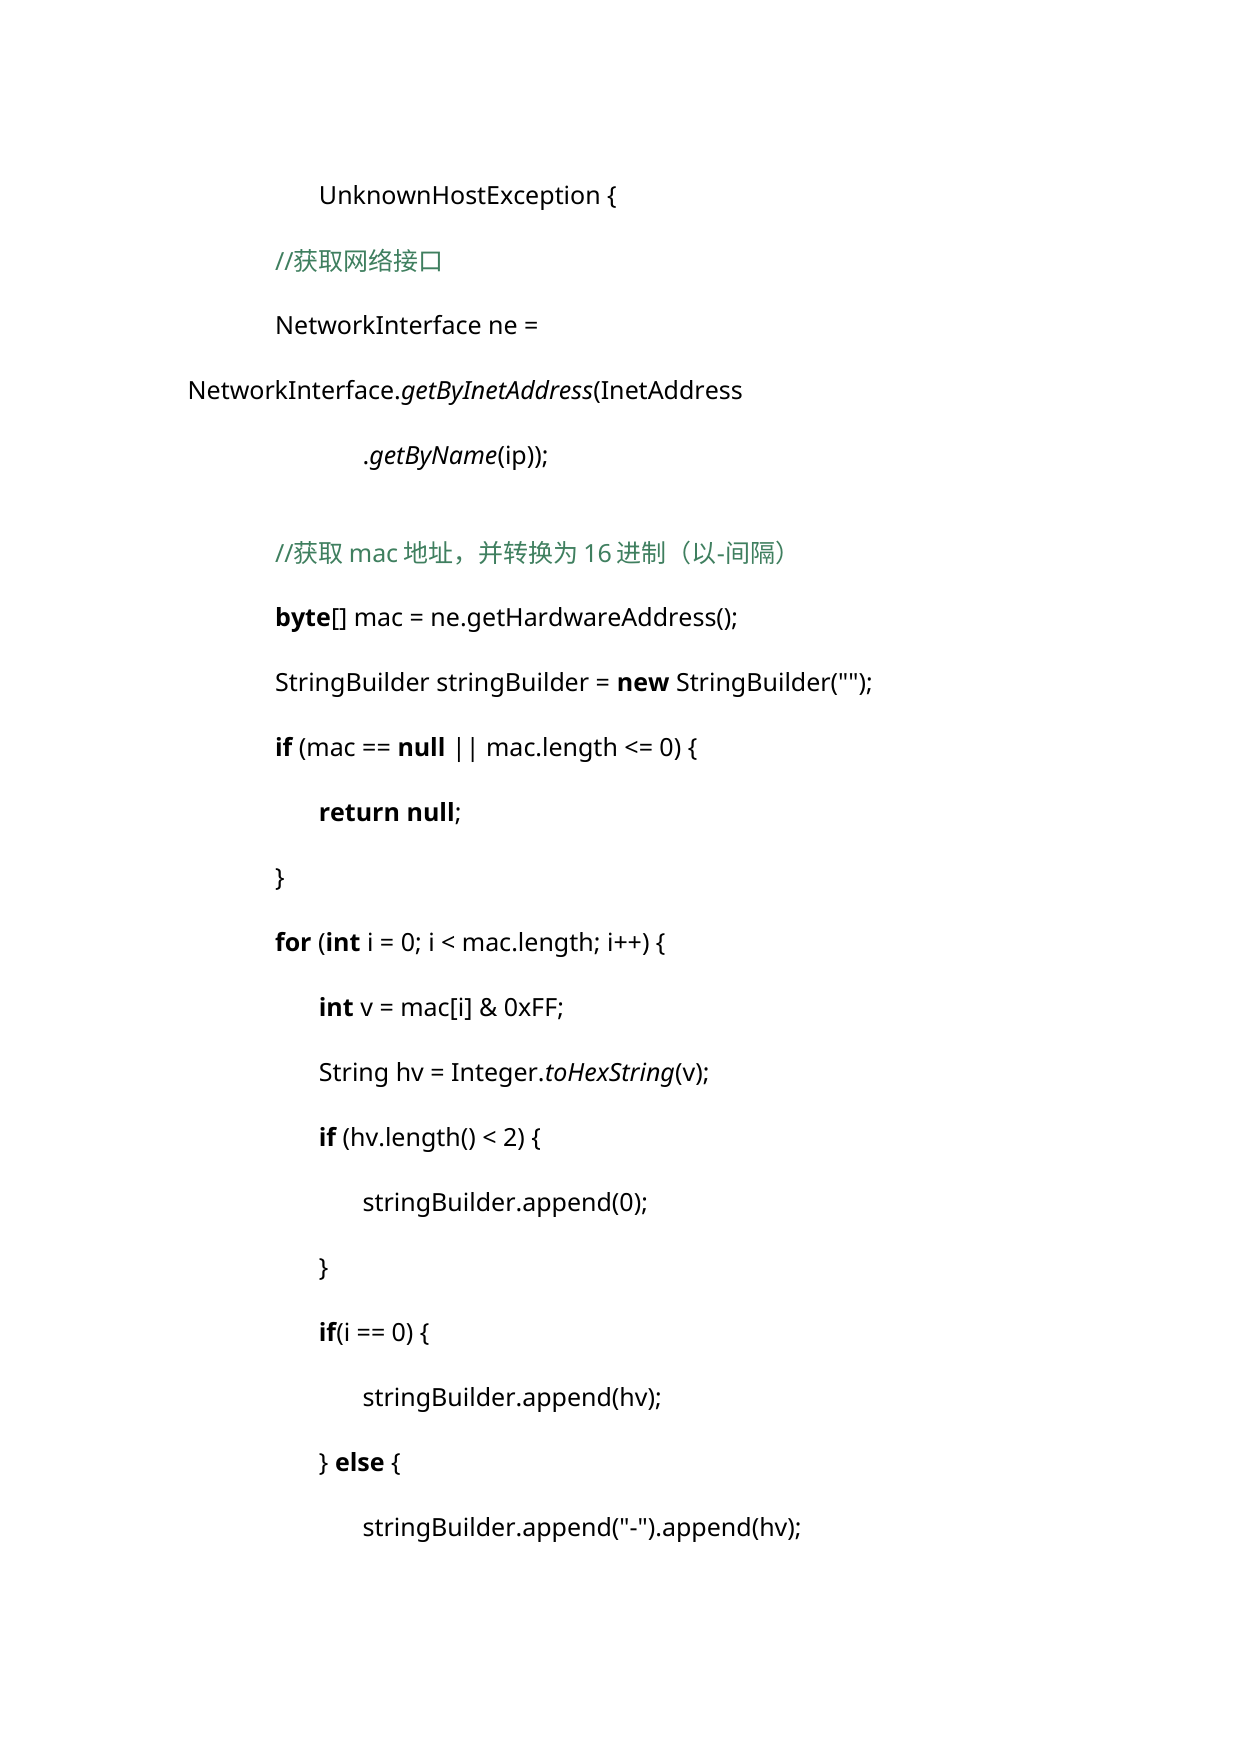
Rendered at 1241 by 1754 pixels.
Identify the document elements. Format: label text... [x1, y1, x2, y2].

text .getByName(ip)); [187, 422, 1053, 487]
text if(i == 0) { [187, 1299, 1053, 1364]
text stringBuilder.append(0); [187, 1169, 1053, 1234]
text for (int i = 0; i < mac.length; i++) { [187, 909, 1053, 974]
text String hv = Integer.toHexString(v); [187, 1039, 1053, 1104]
text return null; [187, 779, 1053, 844]
text //获取mac地址，并转换为16进制（以-间隔） [187, 519, 1053, 584]
text } else { [187, 1429, 1053, 1494]
text stringBuilder.append("-").append(hv); [187, 1494, 1053, 1559]
text NetworkInterface ne = NetworkInterface.getByInetAddress(InetAddress [187, 292, 1053, 422]
text int v = mac[i] & 0xFF; [187, 974, 1053, 1039]
text byte[] mac = ne.getHardwareAddress(); [187, 584, 1053, 649]
text if (hv.length() < 2) { [187, 1104, 1053, 1169]
text if (mac == null || mac.length <= 0) { [187, 714, 1053, 779]
text UnknownHostException { [187, 162, 1053, 227]
text stringBuilder.append(hv); [187, 1364, 1053, 1429]
text } [187, 844, 1053, 909]
text StringBuilder stringBuilder = new StringBuilder(""); [187, 649, 1053, 714]
text //获取网络接口 [187, 227, 1053, 292]
text } [187, 1234, 1053, 1299]
